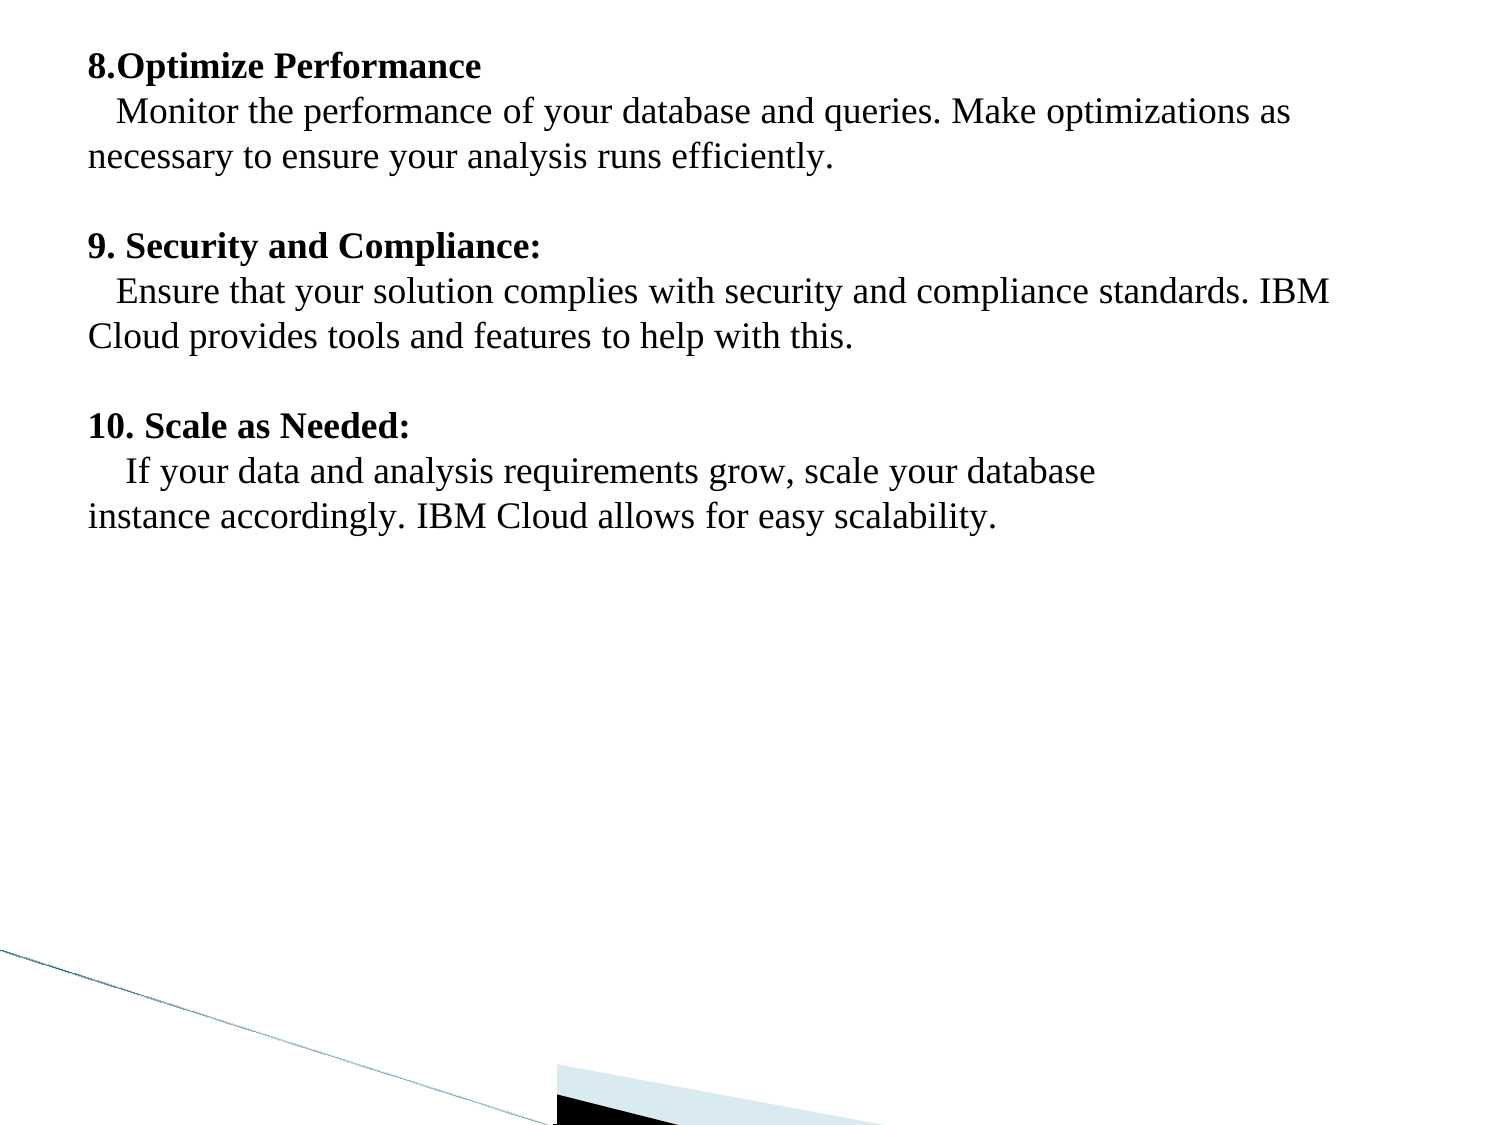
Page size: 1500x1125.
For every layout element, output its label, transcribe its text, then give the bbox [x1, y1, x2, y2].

picture [0, 948, 557, 1125]
text Monitor the performance of your database and queries. Make optimizations as [116, 89, 1458, 132]
text necessary to ensure your analysis runs efficiently. [88, 134, 1458, 177]
text Ensure that your solution complies with security and compliance standards. IBM [116, 269, 1458, 312]
subtitle Security and Compliance: [87, 224, 1458, 267]
text If your data and analysis requirements grow, scale your database instance accordingly. IBM Cloud allows for easy scalability. [88, 449, 1226, 536]
subtitle Optimize Performance [87, 44, 1458, 87]
subtitle Scale as Needed: [87, 404, 1458, 447]
text Cloud provides tools and features to help with this. [88, 314, 1458, 357]
